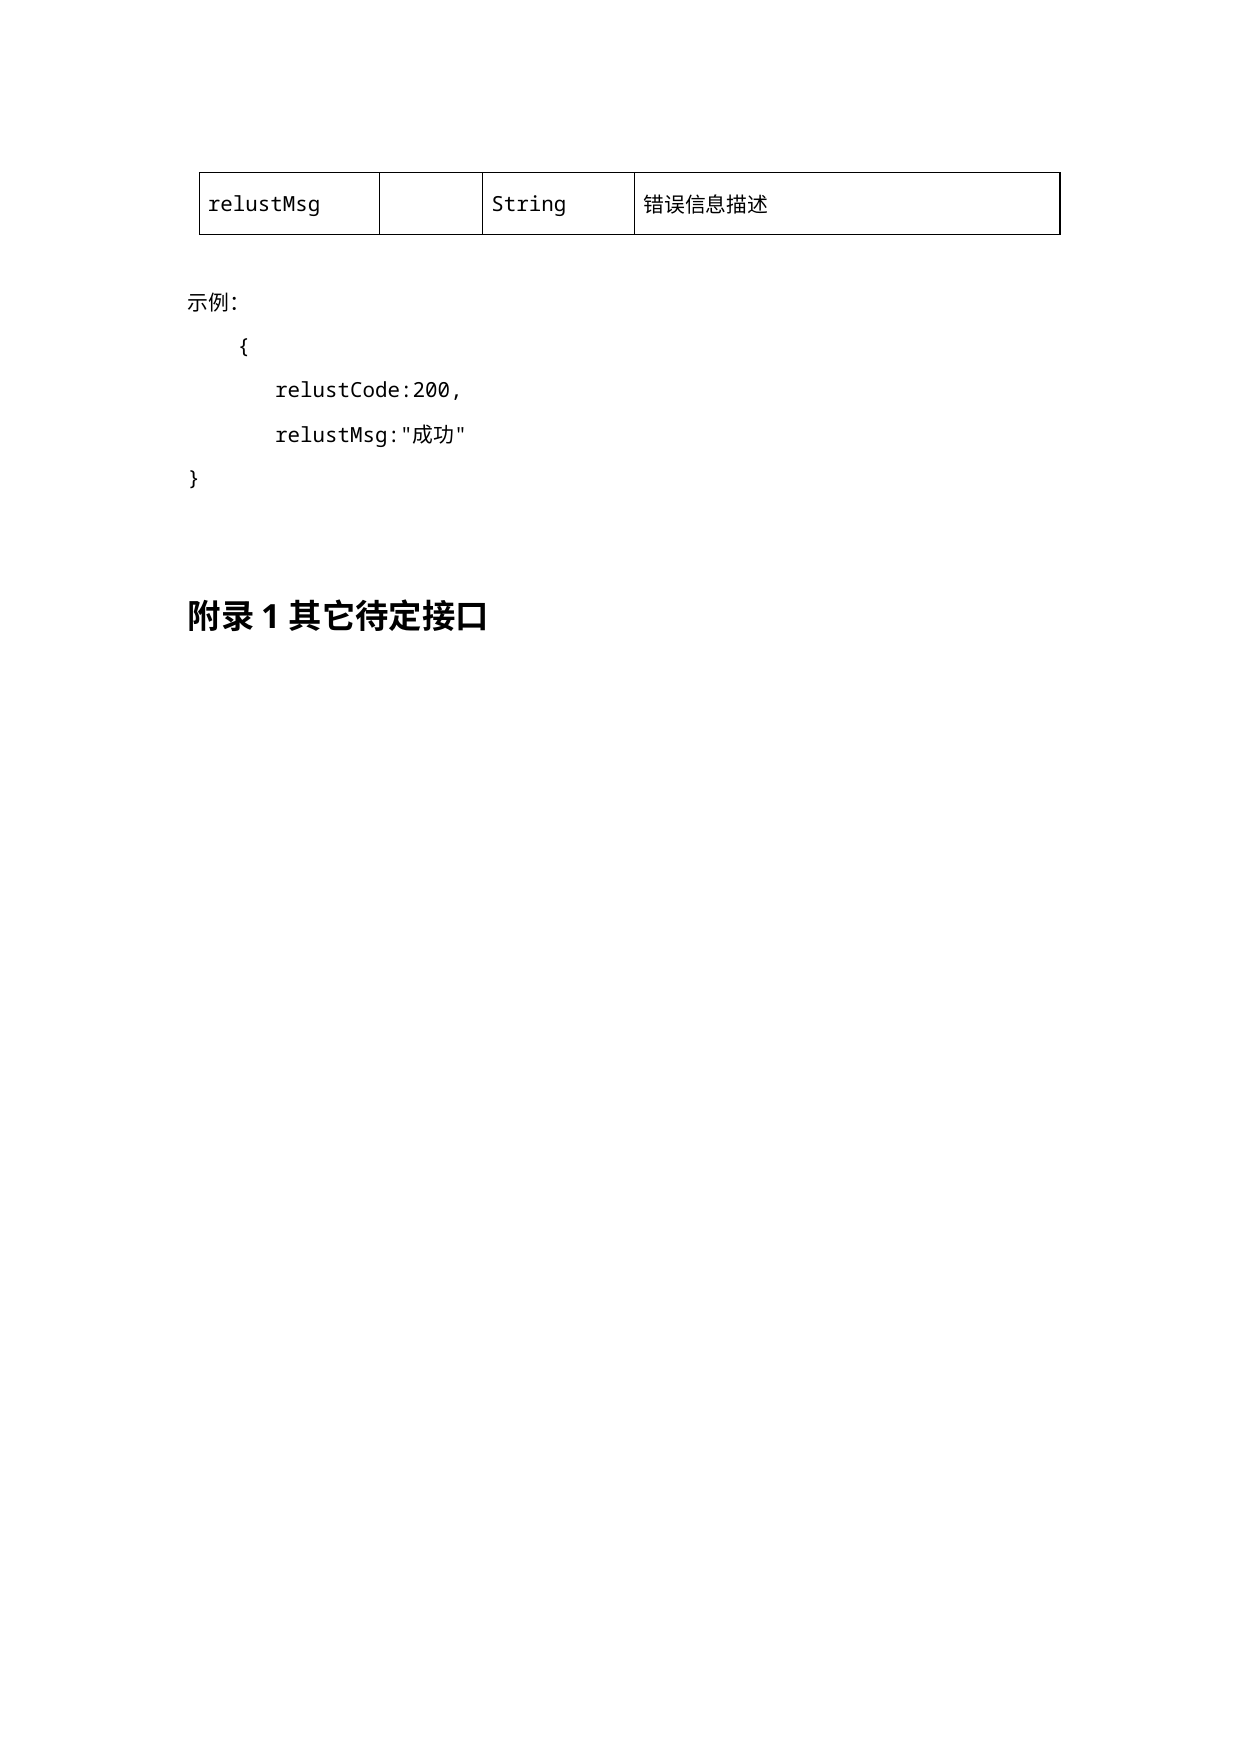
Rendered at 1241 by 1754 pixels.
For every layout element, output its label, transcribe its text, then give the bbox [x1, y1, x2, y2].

subtitle 附录1 其它待定接口 [187, 570, 1053, 658]
table_cell [380, 173, 482, 234]
text { [237, 323, 1053, 367]
text relustMsg:"成功" [237, 411, 1053, 455]
text 示例： [187, 279, 1053, 323]
table_cell String [483, 173, 634, 234]
table_cell 错误信息描述 [635, 173, 1059, 234]
text } [187, 455, 1053, 499]
table_cell relustMsg [200, 173, 379, 234]
text relustCode:200, [237, 367, 1053, 411]
